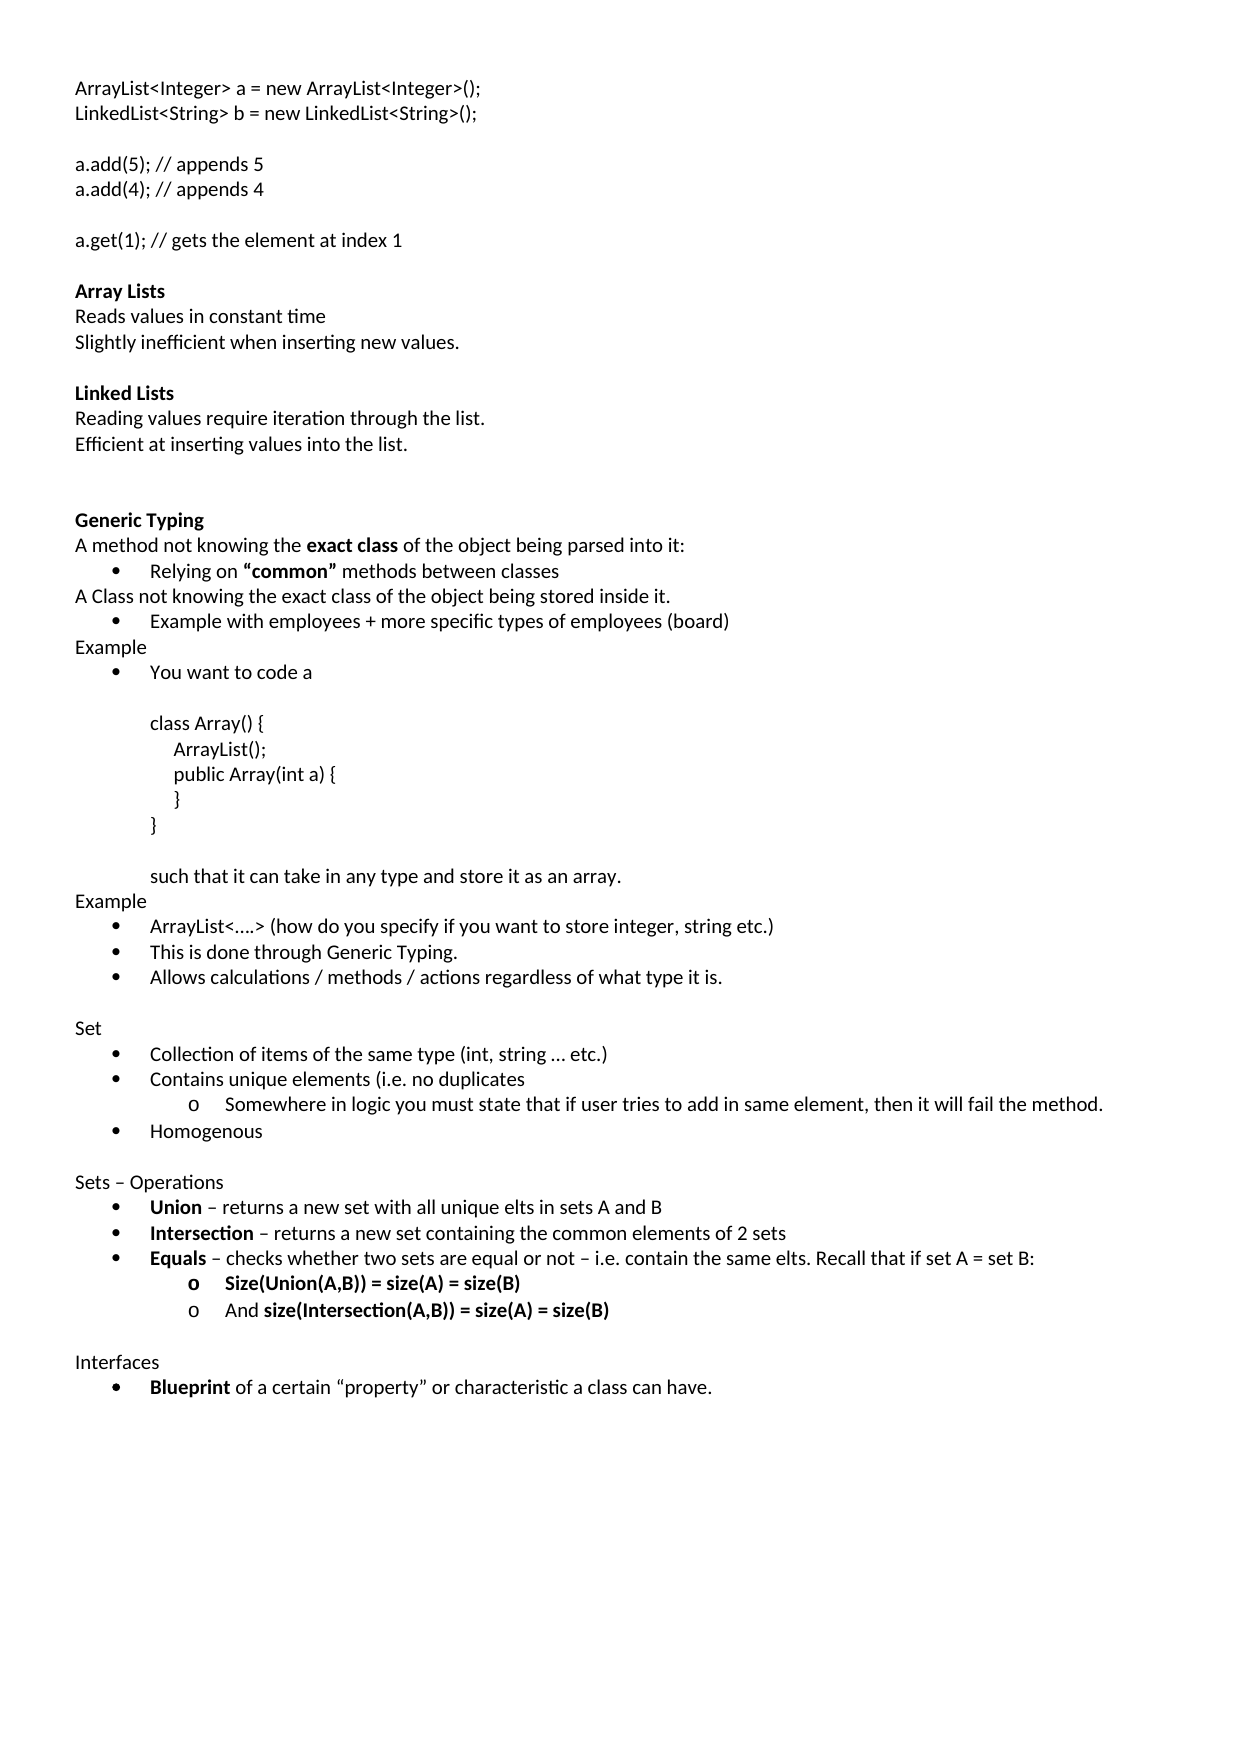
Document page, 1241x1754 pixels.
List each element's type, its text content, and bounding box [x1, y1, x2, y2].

list Example with employees + more specific types of employees (board) [112, 609, 1165, 634]
text Sets – Operations [75, 1169, 1165, 1194]
text Reads values in constant time [75, 304, 1165, 329]
list You want to code a class Array() { ArrayList(); public Array(int a) { } } such that it can take in any type and store it as an array. [112, 659, 1165, 888]
text Example [75, 634, 1165, 659]
list Equals – checks whether two sets are equal or not – i.e. contain the same elts. Recall that if set A = set B: [112, 1245, 1165, 1271]
text A method not knowing the exact class of the object being parsed into it: [75, 532, 1165, 558]
text ArrayList<Integer> a = new ArrayList<Integer>(); [75, 75, 1165, 100]
text Example [75, 888, 1165, 914]
text Interfaces [75, 1349, 1165, 1374]
list This is done through Generic Typing. [112, 939, 1165, 964]
text LinkedList<String> b = new LinkedList<String>(); [75, 100, 1165, 126]
text Linked Lists [75, 380, 1165, 405]
text Efficient at inserting values into the list. [75, 431, 1165, 456]
text Slightly inefficient when inserting new values. [75, 329, 1165, 354]
text A Class not knowing the exact class of the object being stored inside it. [75, 583, 1165, 609]
text a.add(4); // appends 4 [75, 177, 1165, 202]
list Relying on “common” methods between classes [112, 558, 1165, 583]
list Allows calculations / methods / actions regardless of what type it is. [112, 964, 1165, 990]
text Set [75, 1015, 1165, 1041]
list Union – returns a new set with all unique elts in sets A and B [112, 1194, 1165, 1220]
list Contains unique elements (i.e. no duplicates [112, 1066, 1165, 1092]
list Blueprint of a certain “property” or characteristic a class can have. [112, 1374, 1165, 1400]
text Array Lists [75, 278, 1165, 304]
list Homogenous [112, 1118, 1165, 1143]
list Collection of items of the same type (int, string … etc.) [112, 1041, 1165, 1066]
list Size(Union(A,B)) = size(A) = size(B) [187, 1271, 1165, 1297]
text a.get(1); // gets the element at index 1 [75, 227, 1165, 253]
text Reading values require iteration through the list. [75, 405, 1165, 431]
list Somewhere in logic you must state that if user tries to add in same element, then it will fail the method. [187, 1092, 1165, 1118]
list Intersection – returns a new set containing the common elements of 2 sets [112, 1220, 1165, 1245]
text Generic Typing [75, 507, 1165, 532]
text a.add(5); // appends 5 [75, 151, 1165, 177]
list And size(Intersection(A,B)) = size(A) = size(B) [187, 1297, 1165, 1323]
list ArrayList<….> (how do you specify if you want to store integer, string etc.) [112, 914, 1165, 939]
